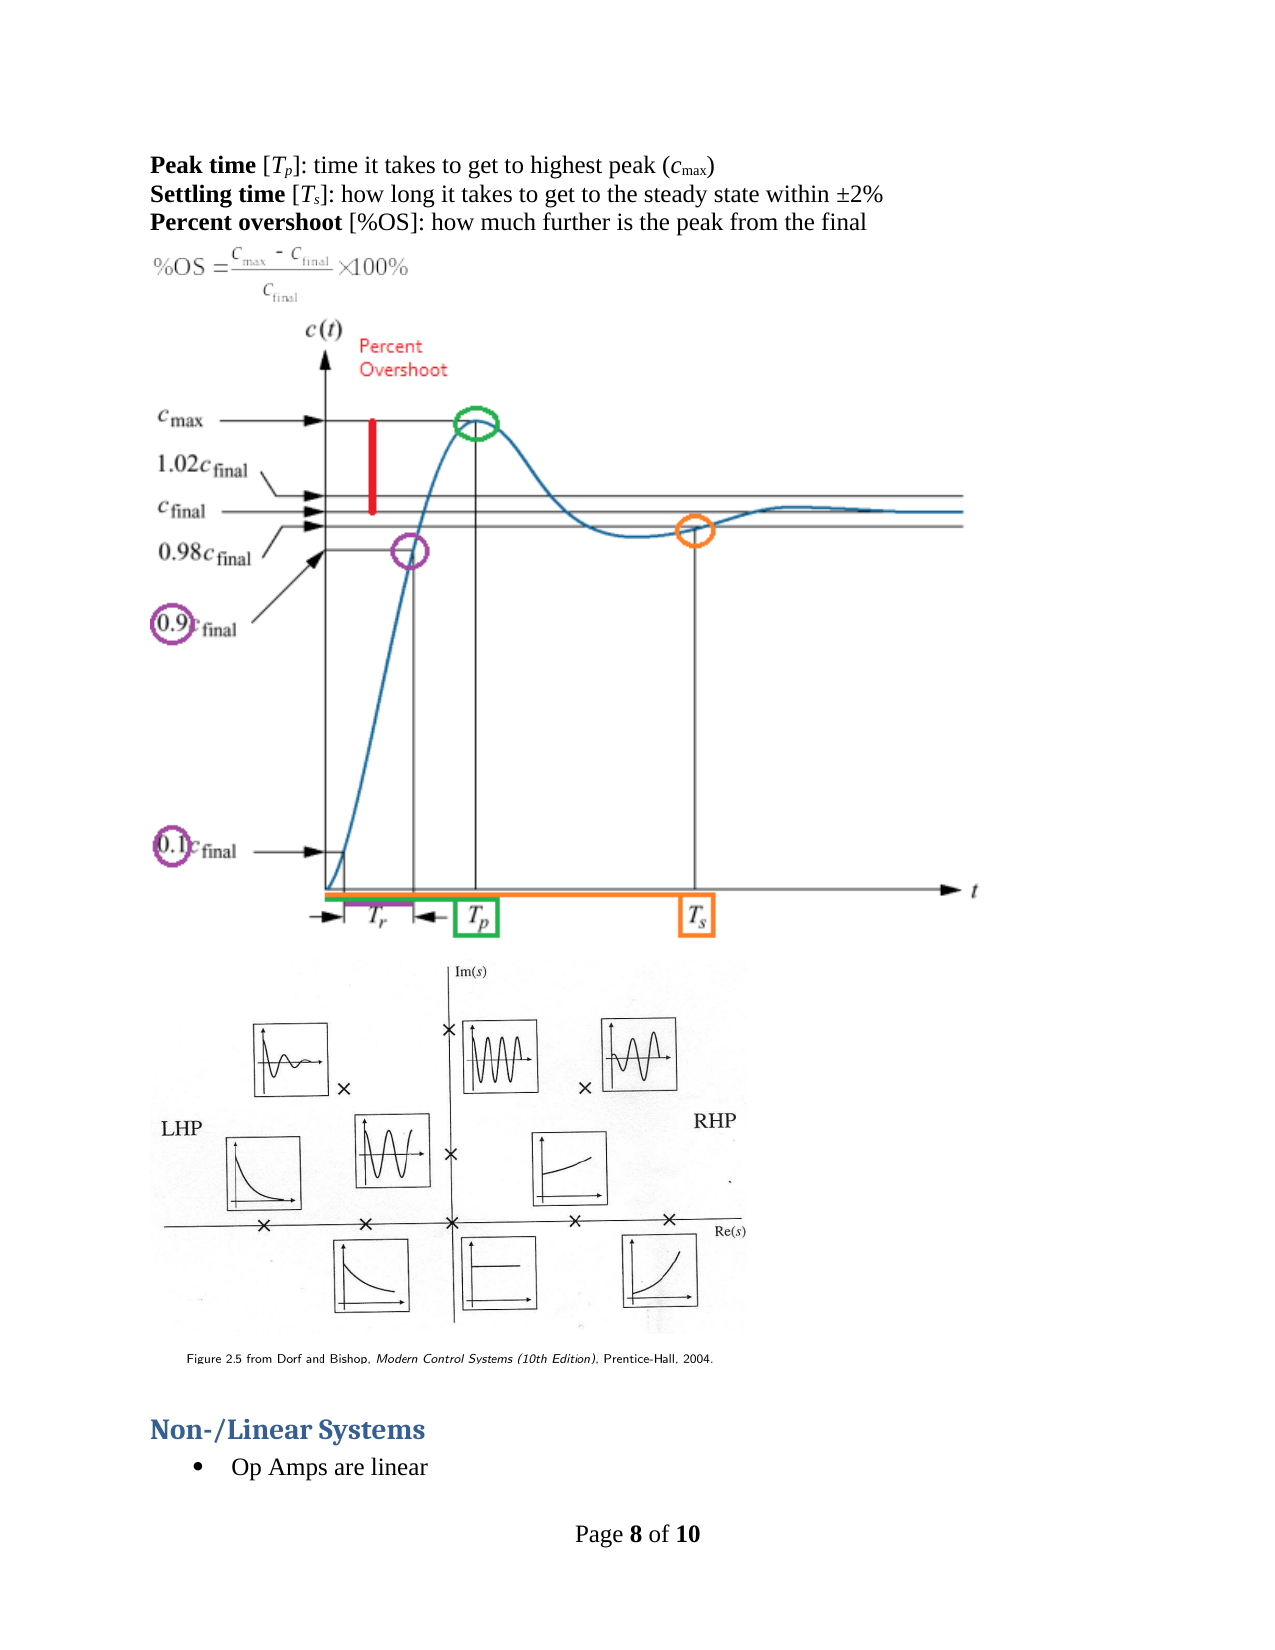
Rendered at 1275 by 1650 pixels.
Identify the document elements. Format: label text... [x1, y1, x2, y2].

picture [150, 306, 1016, 1364]
text Settling time [Ts]: how long it takes to get to the steady state within ±2% [150, 179, 1125, 207]
subtitle Non-/Linear Systems [150, 1413, 1125, 1447]
text Percent overshoot [%OS]: how much further is the peak from the final [150, 207, 1125, 236]
list Op Amps are linear [194, 1452, 1125, 1481]
text Peak time [Tp]: time it takes to get to highest peak (cmax) [150, 150, 1125, 179]
